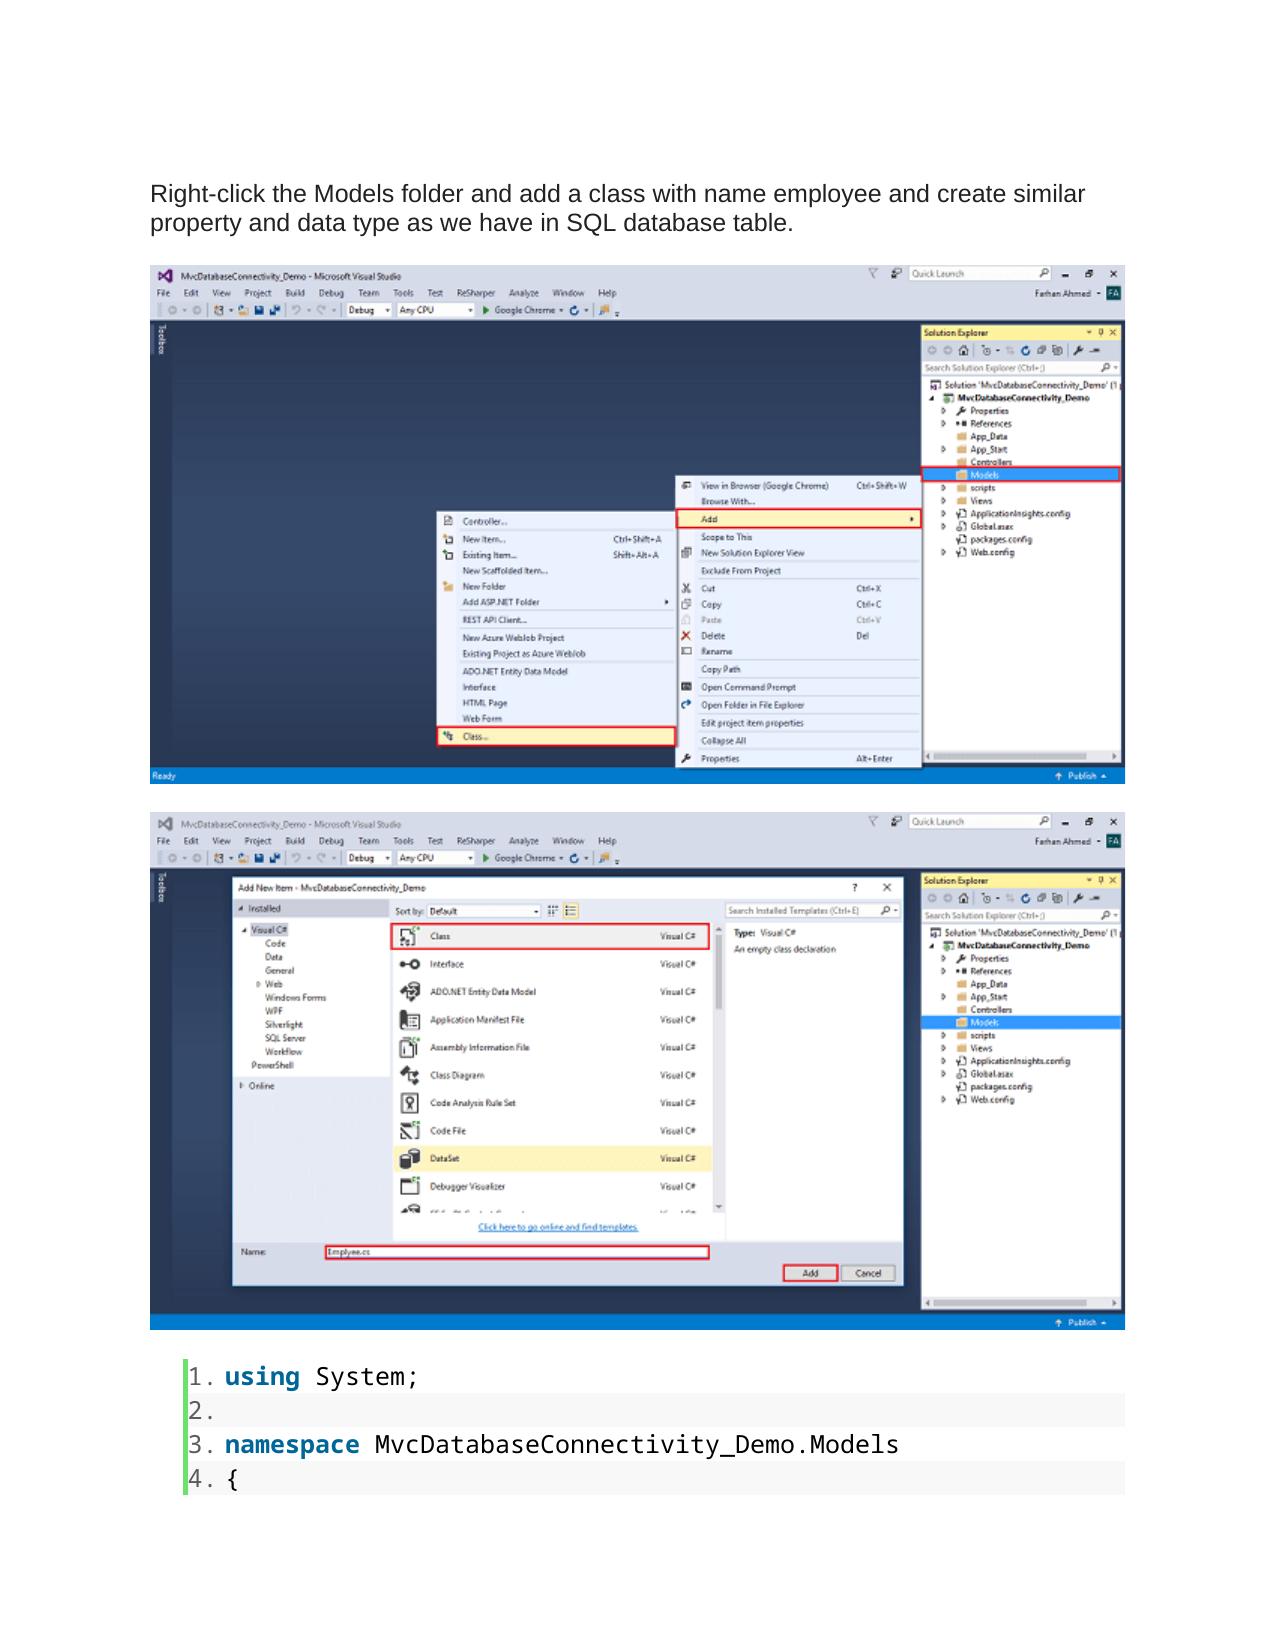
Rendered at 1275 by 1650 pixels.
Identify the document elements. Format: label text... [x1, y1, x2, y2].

text Right-click the Models folder and add a class with name employee and create similar property and data type as we have in SQL database table. [150, 179, 1125, 236]
list { [188, 1461, 1125, 1495]
list namespace MvcDatabaseConnectivity_Demo.Models [188, 1427, 1125, 1461]
picture [150, 265, 1125, 784]
list using System; [188, 1359, 1125, 1393]
picture [150, 812, 1125, 1330]
